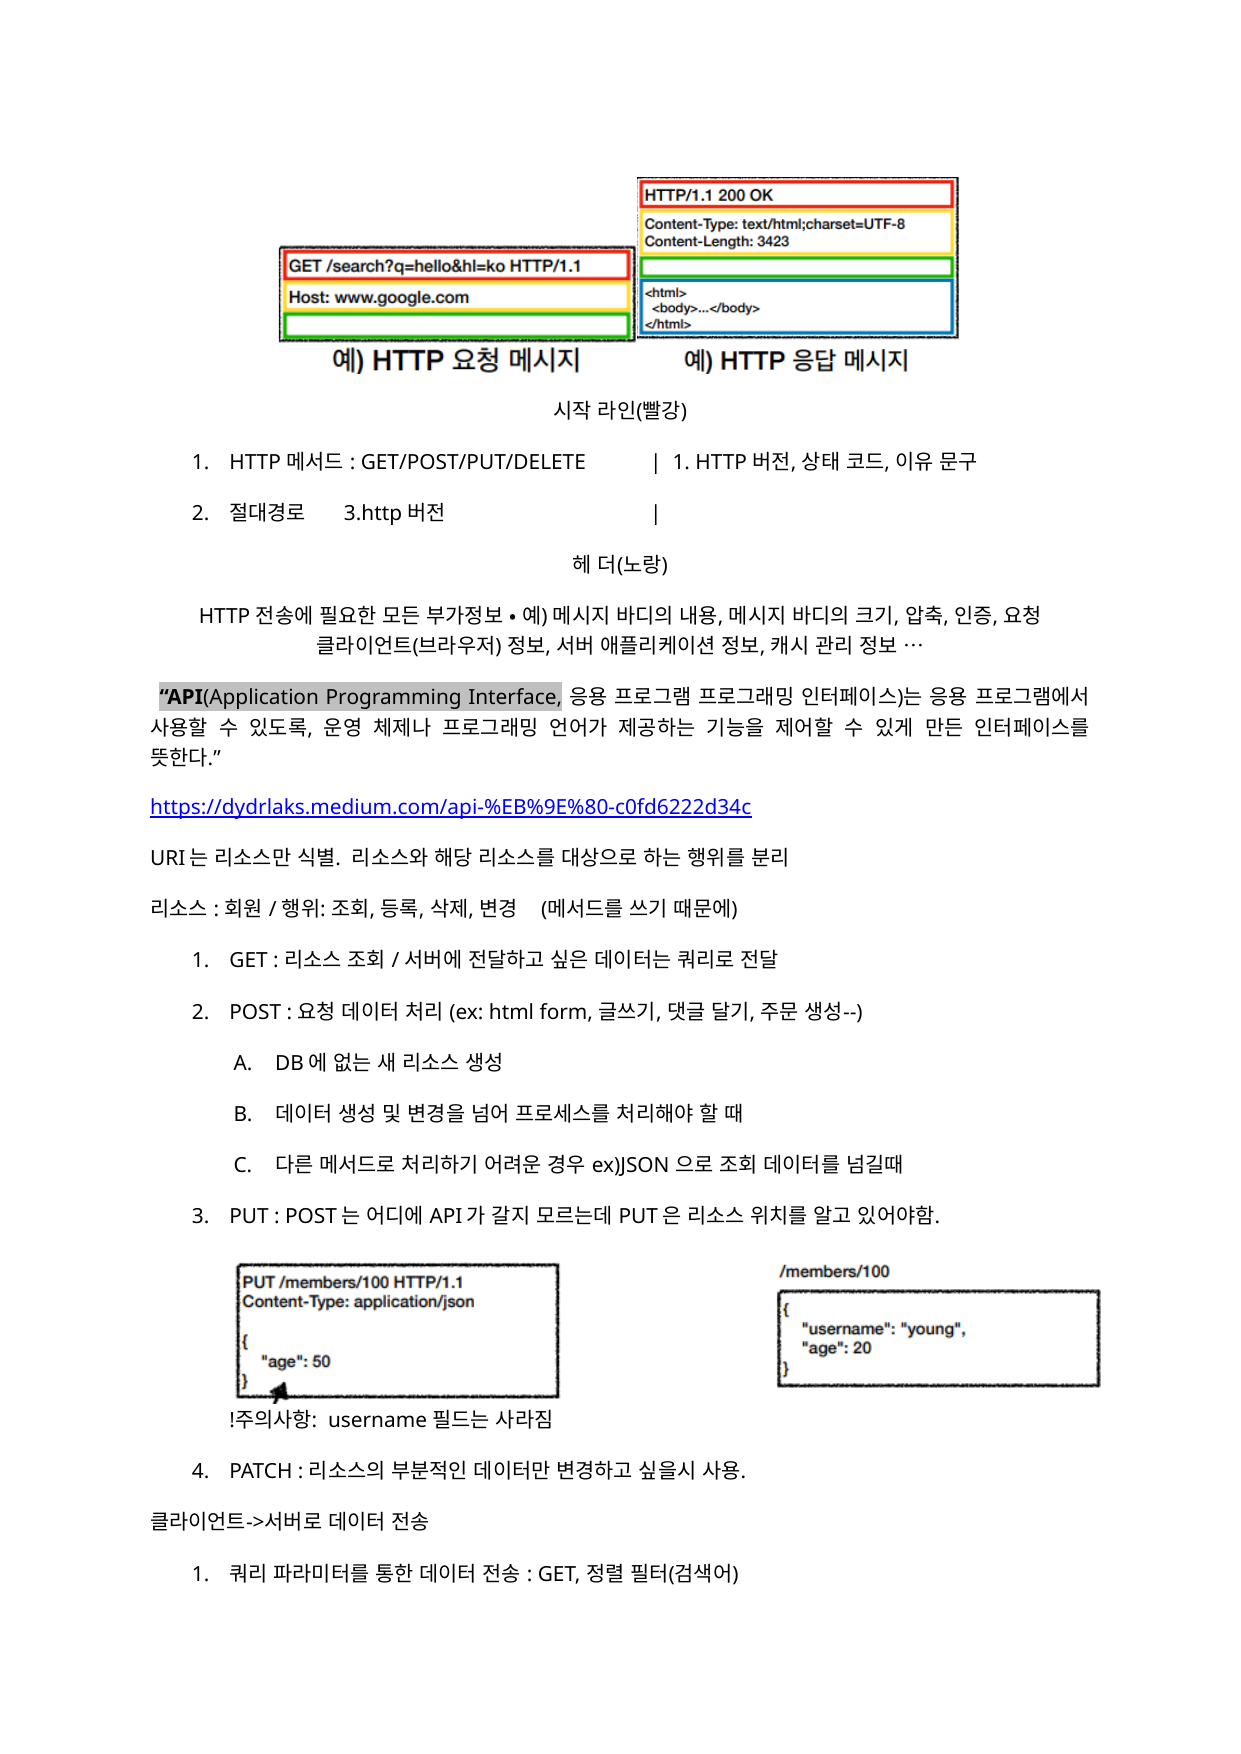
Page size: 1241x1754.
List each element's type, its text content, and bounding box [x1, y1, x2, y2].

text https://dydrlaks.medium.com/api-%EB%9E%80-c0fd6222d34c [150, 792, 1090, 821]
picture [278, 177, 962, 374]
list HTTP 메서드 : GET/POST/PUT/DELETE | 1. HTTP 버전, 상태 코드, 이유 문구 [192, 446, 1090, 476]
list DB에 없는 새 리소스 생성 [233, 1046, 1090, 1076]
picture [229, 1250, 1113, 1404]
list PUT : POST는 어디에 API가 갈지 모르는데 PUT은 리소스 위치를 알고 있어야함. [192, 1199, 1090, 1230]
text 리소스 : 회원 / 행위: 조회, 등록, 삭제, 변경 (메서드를 쓰기 때문에) [150, 893, 1090, 923]
text 헤 더(노랑) [150, 548, 1090, 578]
list 데이터 생성 및 변경을 넘어 프로세스를 처리해야 할 때 [233, 1097, 1090, 1127]
text HTTP 전송에 필요한 모든 부가정보 • 예) 메시지 바디의 내용, 메시지 바디의 크기, 압축, 인증, 요청 클라이언트(브라우저) 정보, 서버 애플리케이션 정보, 캐시 관리 정보 … [150, 599, 1090, 659]
list GET : 리소스 조회 / 서버에 전달하고 싶은 데이터는 쿼리로 전달 [192, 944, 1090, 974]
list !주의사항: username 필드는 사라짐 [229, 1404, 1090, 1434]
list 쿼리 파라미터를 통한 데이터 전송 : GET, 정렬 필터(검색어) [192, 1557, 1090, 1587]
list 다른 메서드로 처리하기 어려운 경우 ex)JSON 으로 조회 데이터를 넘길때 [233, 1148, 1090, 1179]
text 클라이언트->서버로 데이터 전송 [150, 1506, 1090, 1536]
list 절대경로 3.http 버전 | [192, 497, 1090, 527]
text 시작 라인(빨강) [150, 394, 1090, 425]
list POST : 요청 데이터 처리 (ex: html form, 글쓰기, 댓글 달기, 주문 생성--) [192, 995, 1090, 1025]
text URI는 리소스만 식별. 리소스와 해당 리소스를 대상으로 하는 행위를 분리 [150, 841, 1090, 872]
list PATCH : 리소스의 부분적인 데이터만 변경하고 싶을시 사용. [192, 1454, 1090, 1485]
text “API(Application Programming Interface, 응용 프로그램 프로그래밍 인터페이스)는 응용 프로그램에서 사용할 수 있도록, 운영 체제나 프로그래밍 언어가 제공하는 기능을 제어할 수 있게 만든 인터페이스를 뜻한다.” [150, 680, 1090, 771]
